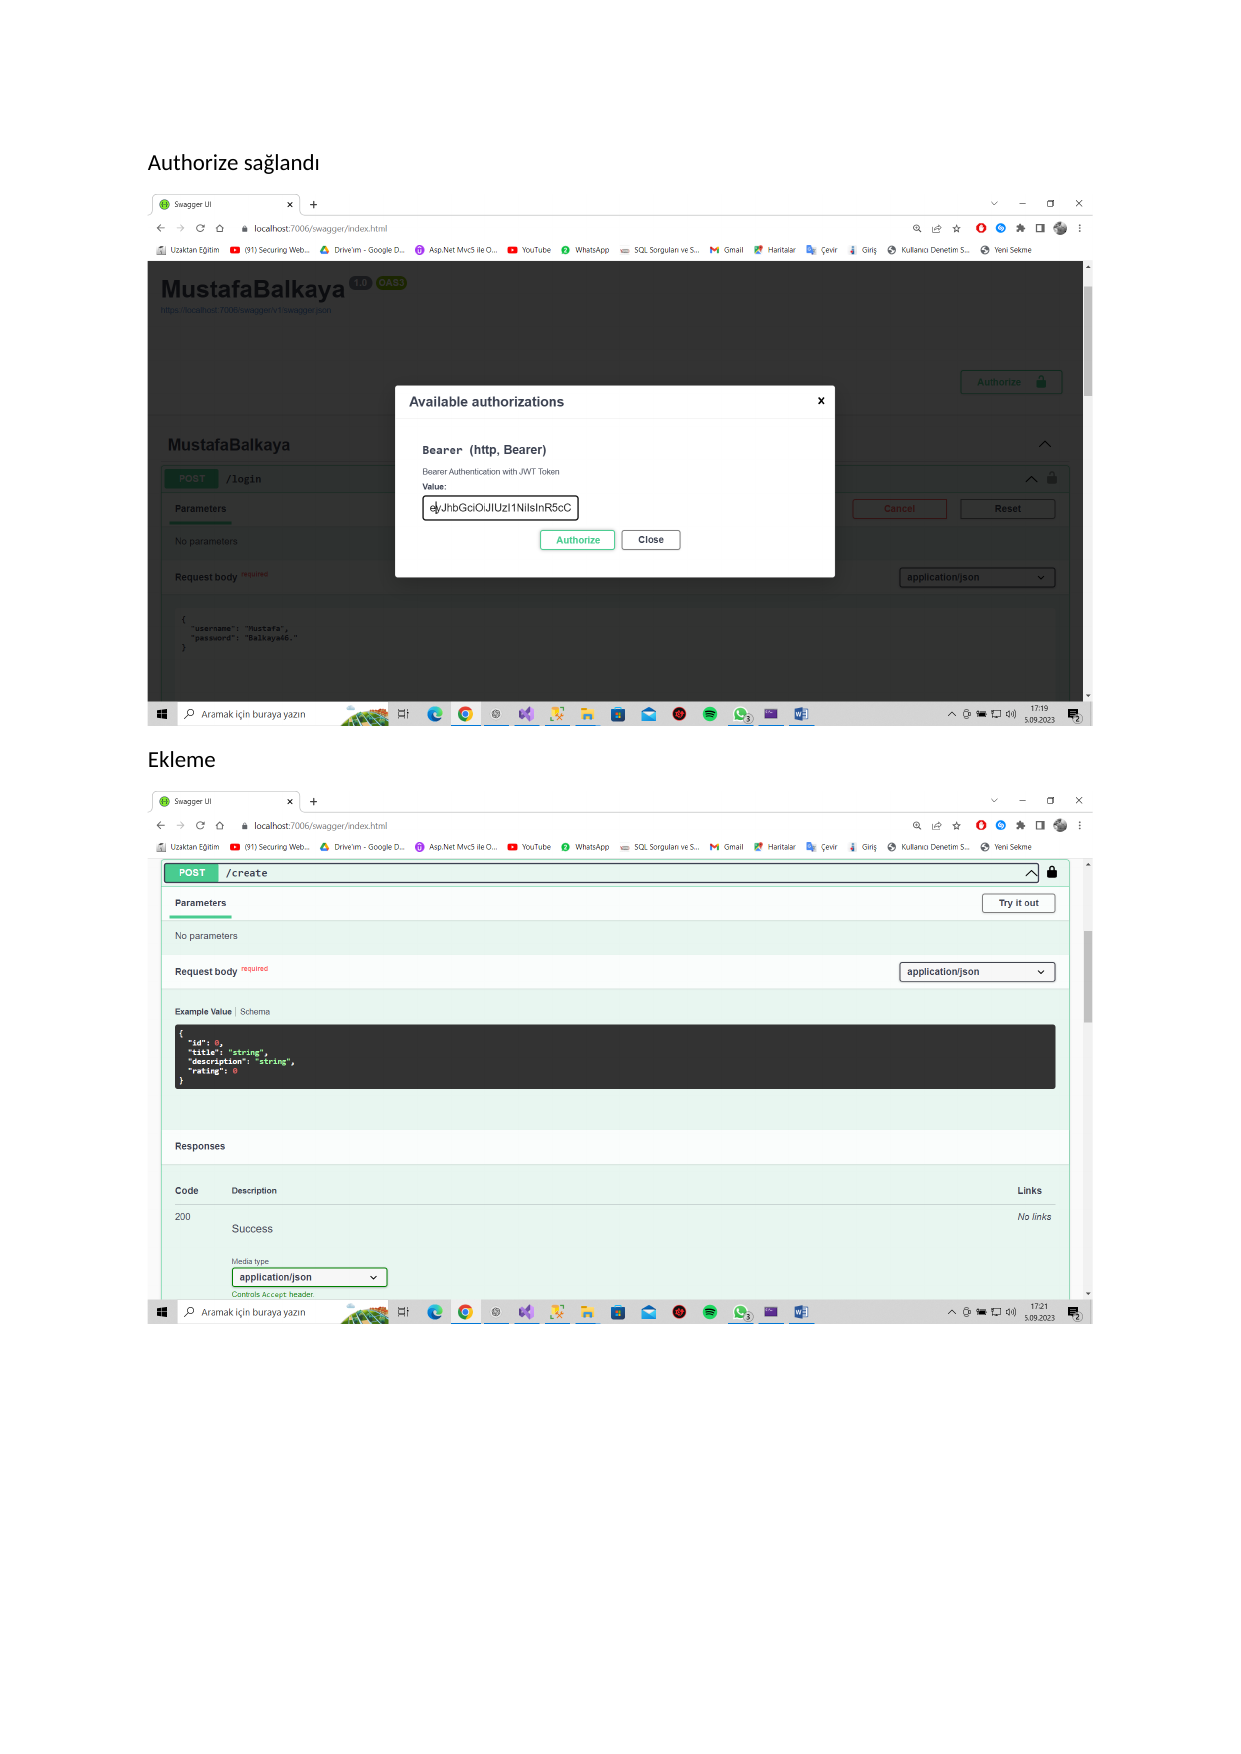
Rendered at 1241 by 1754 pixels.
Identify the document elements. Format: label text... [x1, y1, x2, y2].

text Ekleme [148, 745, 1093, 773]
picture [147, 194, 1093, 726]
picture [147, 791, 1093, 1324]
text Authorize sağlandı [148, 148, 1093, 176]
